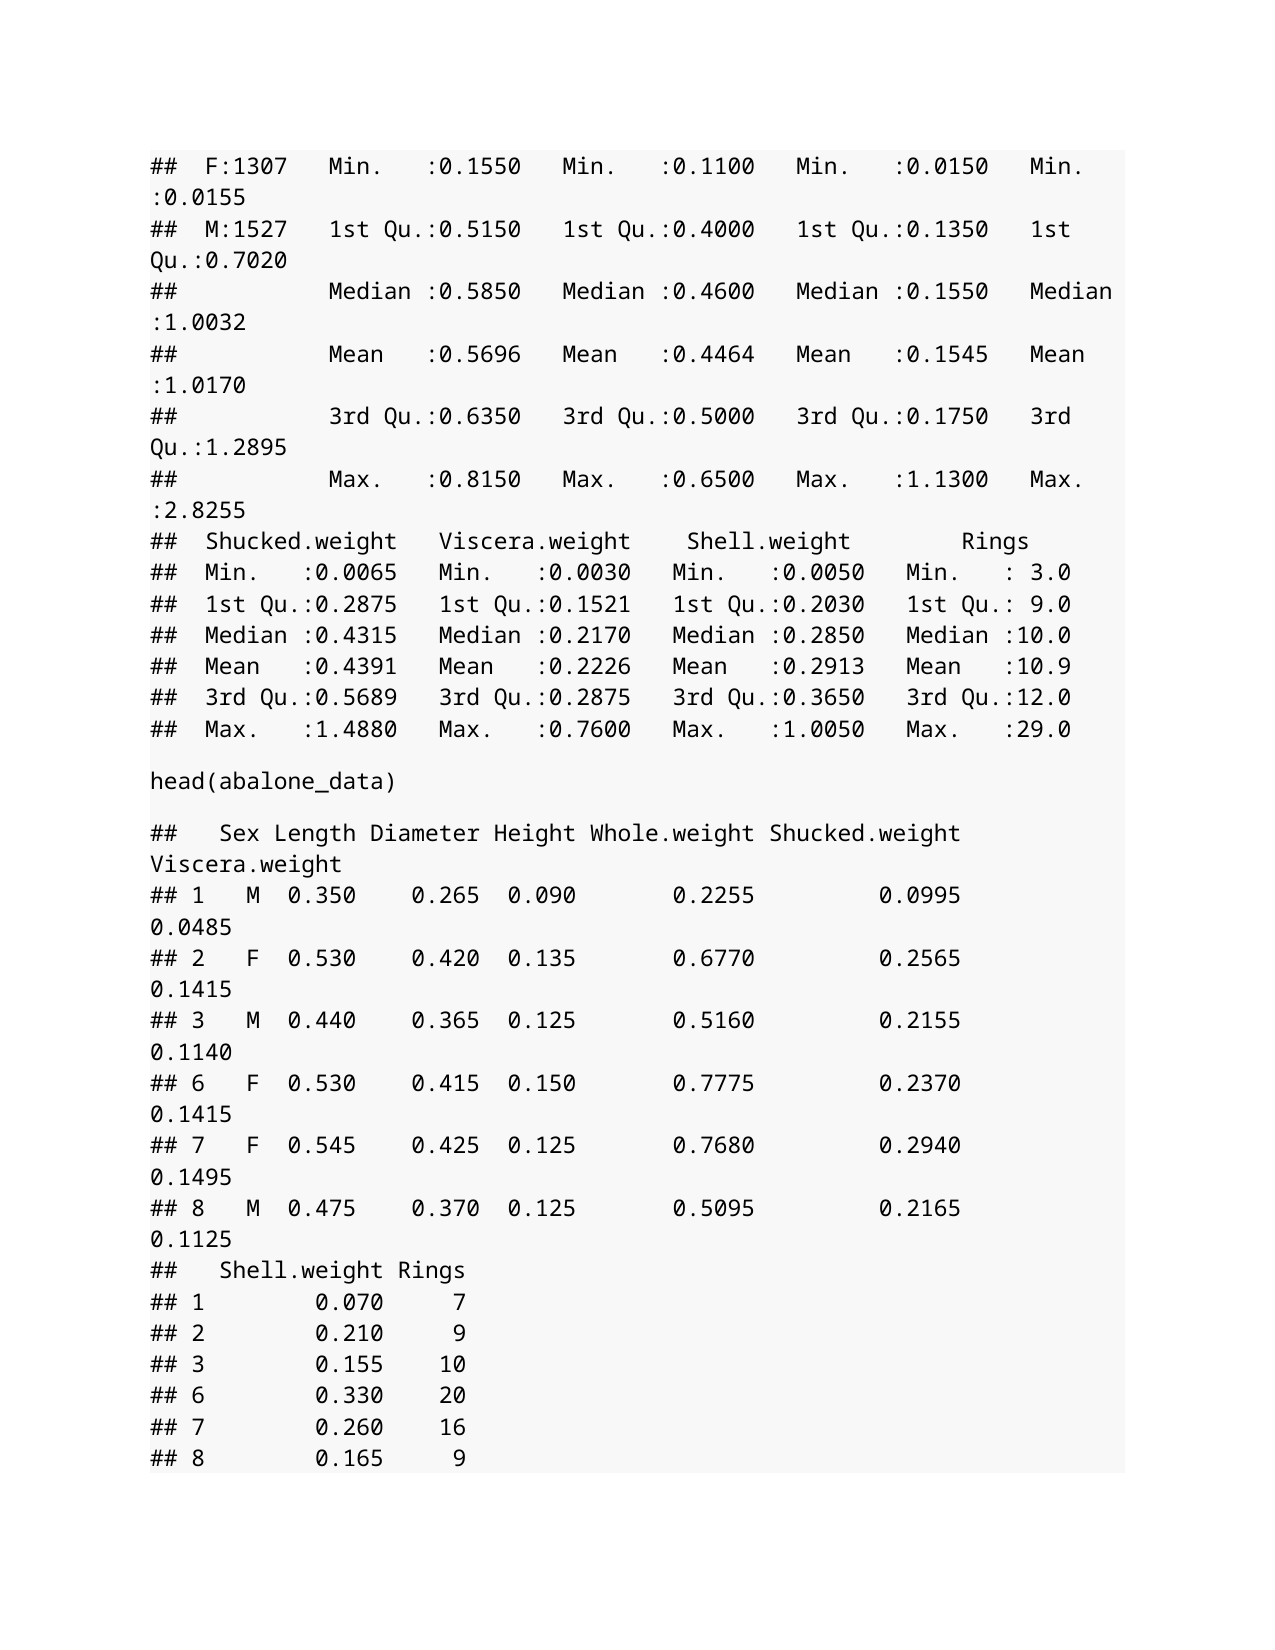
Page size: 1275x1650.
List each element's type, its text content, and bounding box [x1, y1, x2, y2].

text ## Sex Length Diameter Height Whole.weight Shucked.weight Viscera.weight ## 1 M 0.350 0.265 0.090 0.2255 0.0995 0.0485 ## 2 F 0.530 0.420 0.135 0.6770 0.2565 0.1415 ## 3 M 0.440 0.365 0.125 0.5160 0.2155 0.1140 ## 6 F 0.530 0.415 0.150 0.7775 0.2370 0.1415 ## 7 F 0.545 0.425 0.125 0.7680 0.2940 0.1495 ## 8 M 0.475 0.370 0.125 0.5095 0.2165 0.1125 ## Shell.weight Rings ## 1 0.070 7 ## 2 0.210 9 ## 3 0.155 10 ## 6 0.330 20 ## 7 0.260 16 ## 8 0.165 9 [150, 817, 1125, 1473]
text head(abalone_data) [150, 764, 1125, 796]
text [150, 150, 1125, 744]
